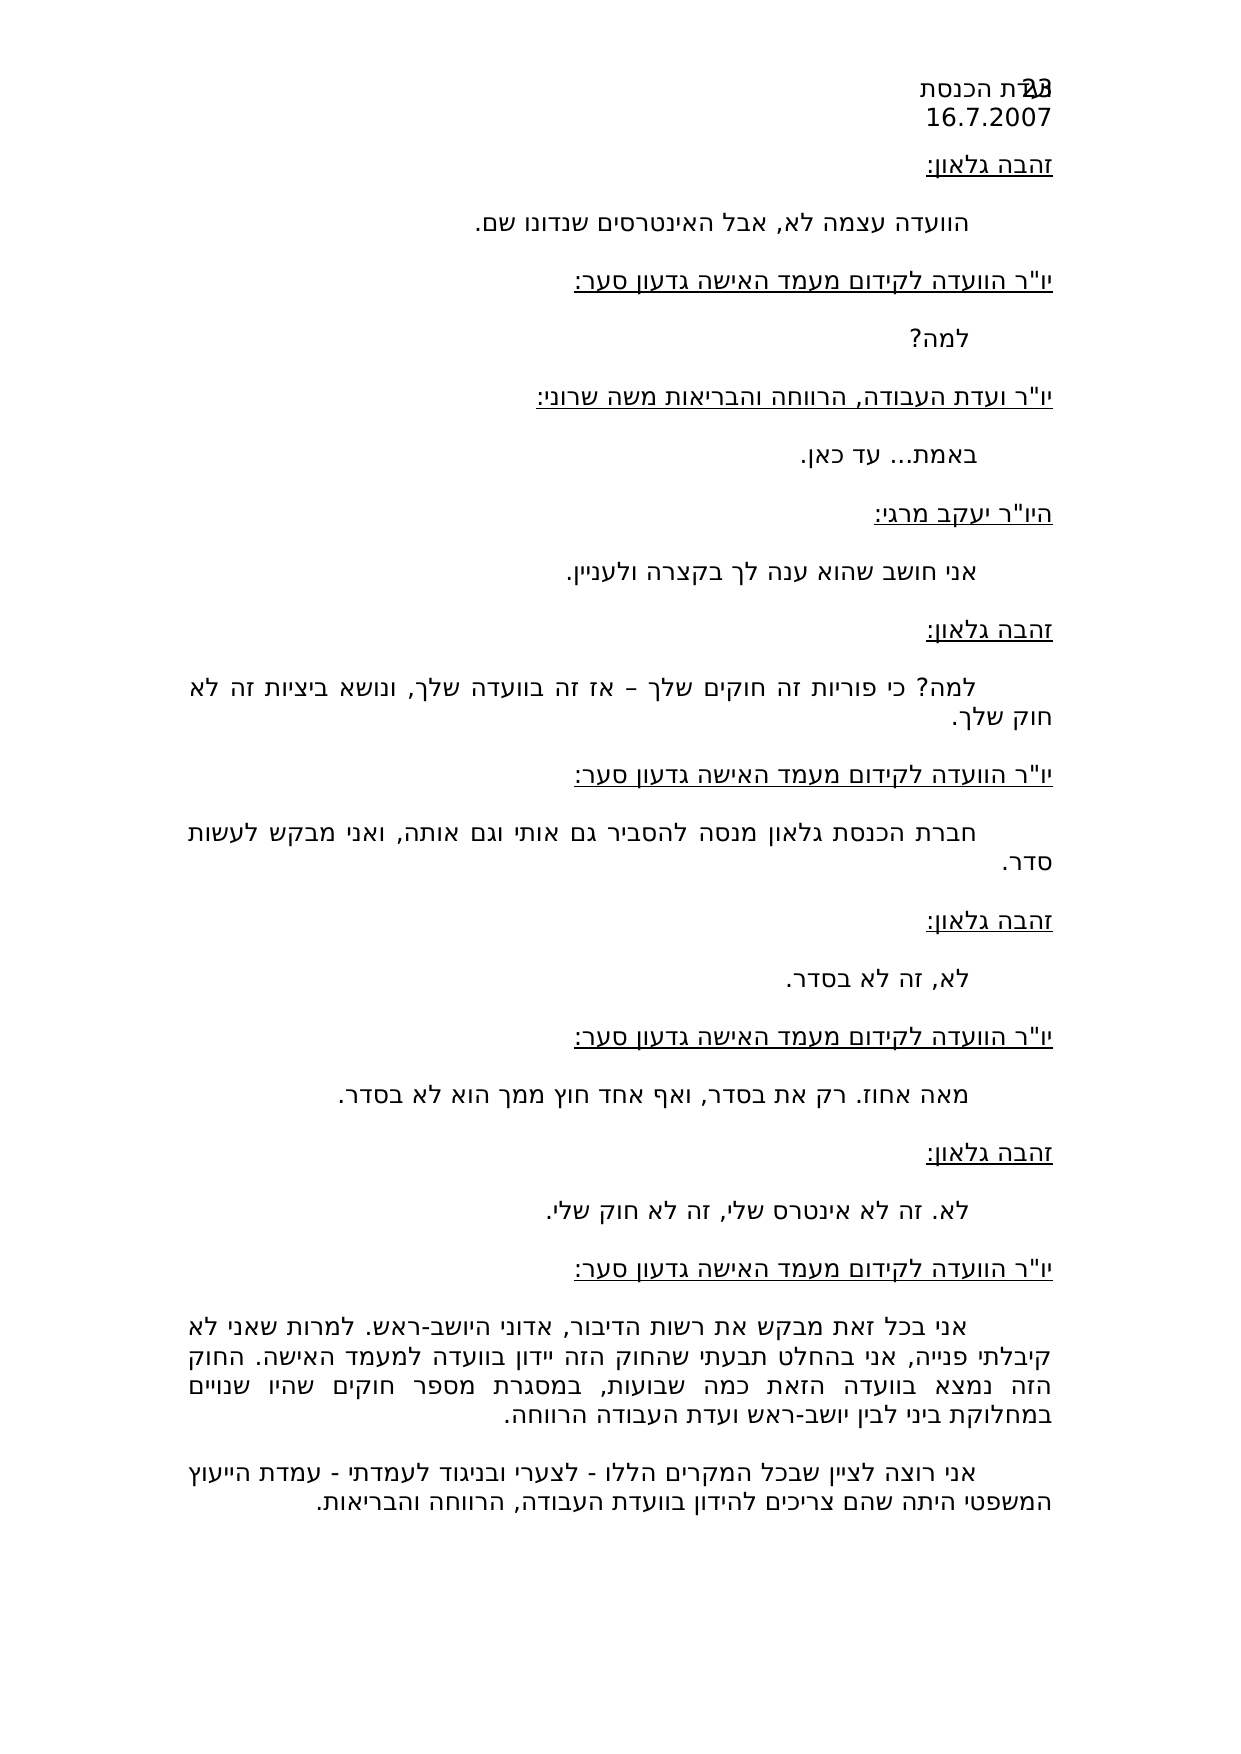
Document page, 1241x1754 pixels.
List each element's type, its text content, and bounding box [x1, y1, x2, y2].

text לא, זה לא בסדר. [187, 964, 1053, 993]
text למה? [187, 324, 1053, 353]
text זהבה גלאון: [187, 150, 1053, 179]
text חברת הכנסת גלאון מנסה להסביר גם אותי וגם אותה, ואני מבקש לעשות סדר. [187, 818, 1053, 877]
text אני רוצה לציין שבכל המקרים הללו - לצערי ובניגוד לעמדתי - עמדת הייעוץ המשפטי היתה שהם צריכים להידון בוועדת העבודה, הרווחה והבריאות. [187, 1458, 1053, 1516]
text הוועדה עצמה לא, אבל האינטרסים שנדונו שם. [187, 208, 1053, 237]
text אני חושב שהוא ענה לך בקצרה ולעניין. [187, 557, 1053, 586]
text זהבה גלאון: [187, 586, 1053, 644]
text באמת... עד כאן. [187, 440, 1053, 469]
text אני בכל זאת מבקש את רשות הדיבור, אדוני היושב-ראש. למרות שאני לא קיבלתי פנייה, אני בהחלט תבעתי שהחוק הזה יידון בוועדה למעמד האישה. החוק הזה נמצא בוועדה הזאת כמה שבועות, במסגרת מספר חוקים שהיו שנויים במחלוקת ביני לבין יושב-ראש ועדת העבודה הרווחה. [187, 1312, 1053, 1429]
text לא. זה לא אינטרס שלי, זה לא חוק שלי. [187, 1196, 1053, 1225]
text זהבה גלאון: [187, 1109, 1053, 1167]
text יו"ר הוועדה לקידום מעמד האישה גדעון סער: [187, 1225, 1053, 1284]
text יו"ר הוועדה לקידום מעמד האישה גדעון סער: [187, 731, 1053, 789]
text יו"ר הוועדה לקידום מעמד האישה גדעון סער: [187, 993, 1053, 1051]
text היו"ר יעקב מרגי: [187, 469, 1053, 528]
text מאה אחוז. רק את בסדר, ואף אחד חוץ ממך הוא לא בסדר. [187, 1080, 1053, 1109]
text יו"ר הוועדה לקידום מעמד האישה גדעון סער: [187, 237, 1053, 295]
text זהבה גלאון: [187, 877, 1053, 935]
text למה? כי פוריות זה חוקים שלך – אז זה בוועדה שלך, ונושא ביציות זה לא חוק שלך. [187, 673, 1053, 731]
text יו"ר ועדת העבודה, הרווחה והבריאות משה שרוני: [187, 353, 1053, 412]
